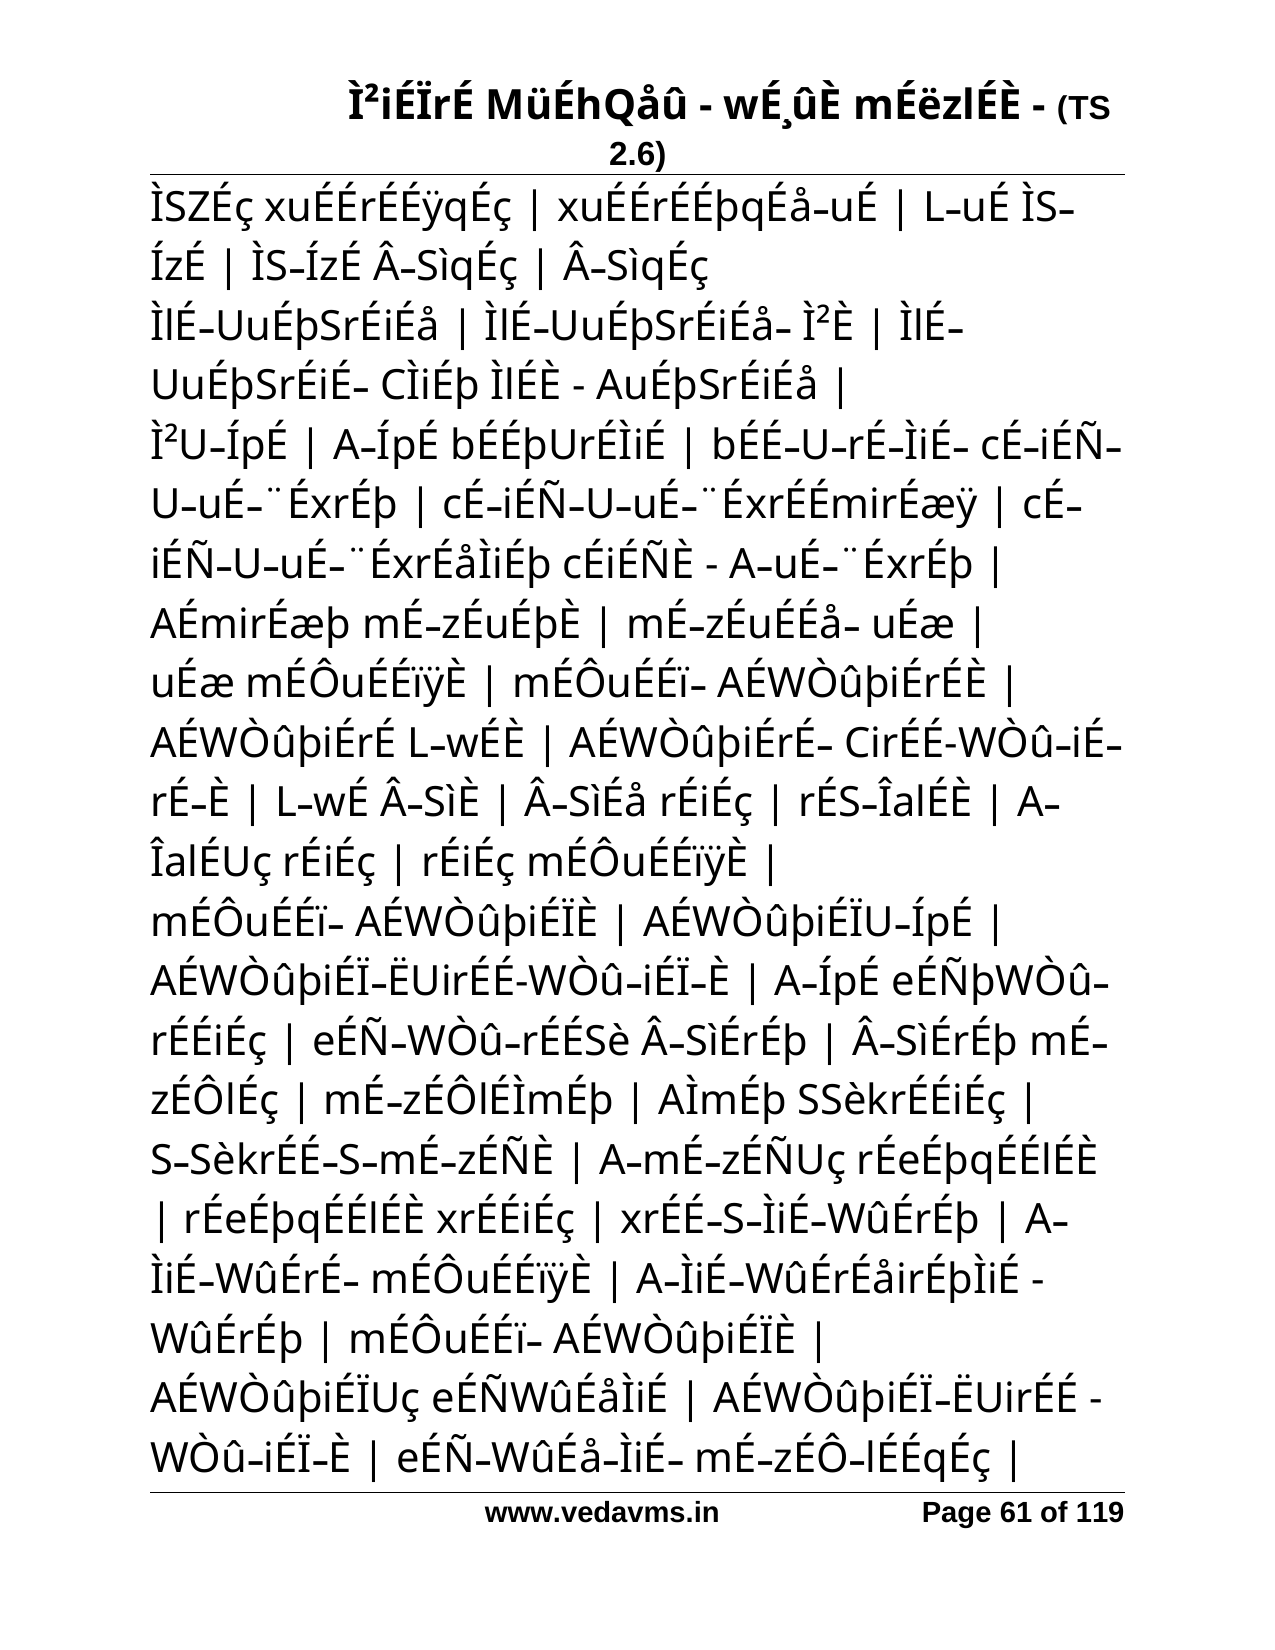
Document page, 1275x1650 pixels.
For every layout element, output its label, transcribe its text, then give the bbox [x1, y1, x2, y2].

text ÌlÉ–UuÉþSrÉiÉå | ÌlÉ–UuÉþSrÉiÉå– Ì²È | ÌlÉ–UuÉþSrÉiÉ– CÌiÉþ ÌlÉÈ - AuÉþSrÉiÉå | [150, 296, 1125, 412]
text ÌSZÉç xuÉÉrÉÉÿqÉç | xuÉÉrÉÉþqÉå–uÉ | L–uÉ ÌS–ÍzÉ | ÌS–ÍzÉ Â–SìqÉç | Â–SìqÉç [150, 176, 1125, 293]
text uÉæ mÉÔuÉÉïÿÈ | mÉÔuÉÉï– AÉWÒûþiÉrÉÈ | AÉWÒûþiÉrÉ L–wÉÈ | AÉWÒûþiÉrÉ– CirÉÉ-WÒû–iÉ–rÉ–È | L–wÉ Â–SìÈ | Â–SìÉå rÉiÉç | rÉS–ÎalÉÈ | A–ÎalÉUç rÉiÉç | rÉiÉç mÉÔuÉÉïÿÈ | [150, 653, 1125, 889]
text Ì²U–ÍpÉ | A–ÍpÉ bÉÉþUrÉÌiÉ | bÉÉ–U–rÉ–ÌiÉ– cÉ–iÉÑ–U–uÉ–¨ÉxrÉþ | cÉ–iÉÑ–U–uÉ–¨ÉxrÉÉmirÉæÿ | cÉ–iÉÑ–U–uÉ–¨ÉxrÉåÌiÉþ cÉiÉÑÈ - A–uÉ–¨ÉxrÉþ | AÉmirÉæþ mÉ–zÉuÉþÈ | mÉ–zÉuÉÉå– uÉæ | [150, 415, 1125, 650]
text AÉWÒûþiÉÏUç eÉÑWûÉåÌiÉ | AÉWÒûþiÉÏ–ËUirÉÉ - WÒû–iÉÏ–È | eÉÑ–WûÉå–ÌiÉ– mÉ–zÉÔ–lÉÉqÉç | [150, 1368, 1125, 1484]
text mÉÔuÉÉï– AÉWÒûþiÉÏÈ | AÉWÒûþiÉÏU–ÍpÉ | AÉWÒûþiÉÏ–ËUirÉÉ-WÒû–iÉÏ–È | A–ÍpÉ eÉÑþWÒû–rÉÉiÉç | eÉÑ–WÒû–rÉÉSè Â–SìÉrÉþ | Â–SìÉrÉþ mÉ–zÉÔlÉç | mÉ–zÉÔlÉÌmÉþ | AÌmÉþ SSèkrÉÉiÉç | [150, 891, 1125, 1127]
